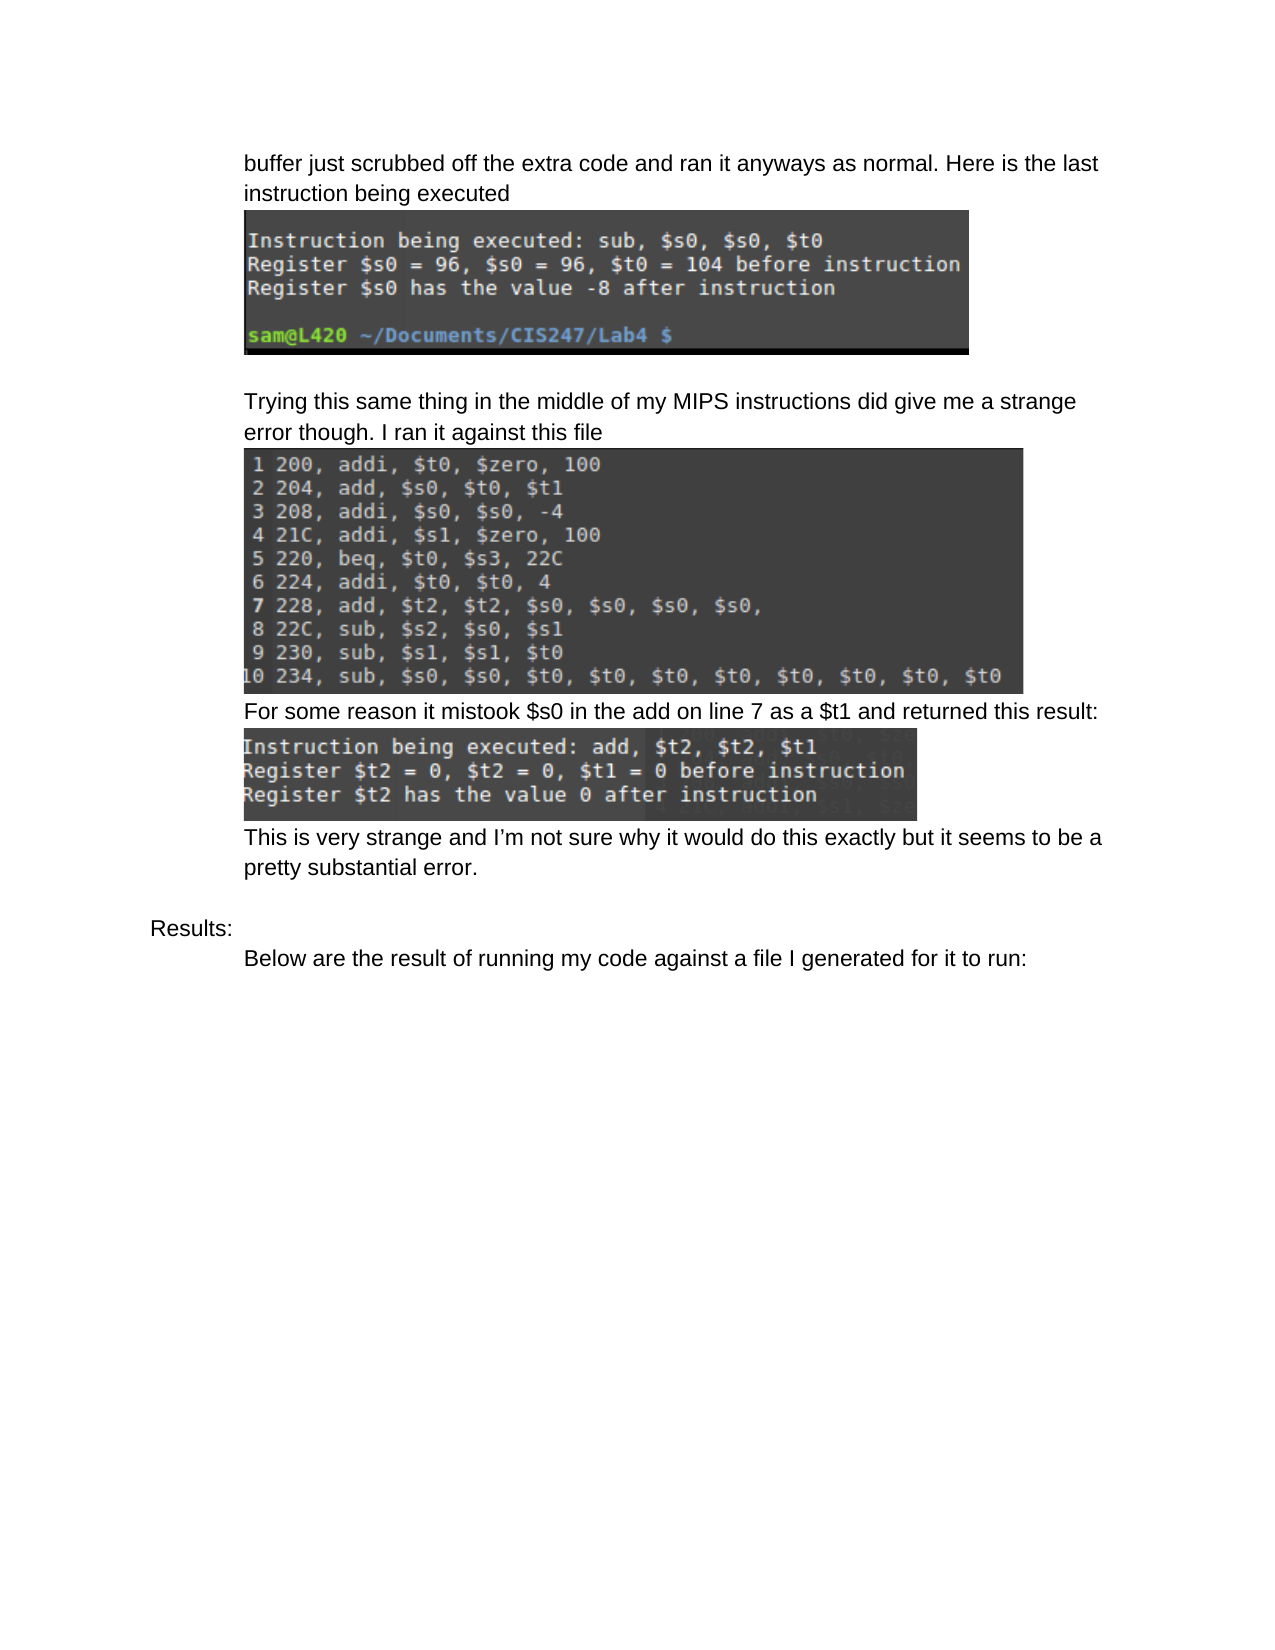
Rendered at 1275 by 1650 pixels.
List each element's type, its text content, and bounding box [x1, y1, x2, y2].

text This is very strange and I’m not sure why it would do this exactly but it seems to be a pretty substantial error. [244, 824, 1125, 881]
text Results: [150, 915, 1125, 941]
picture [243, 210, 969, 355]
text Trying this same thing in the middle of my MIPS instructions did give me a strange error though. I ran it against this file [244, 388, 1125, 445]
text For some reason it mistook $s0 in the add on line 7 as a $t1 and returned this result: [244, 698, 1125, 724]
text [244, 150, 1125, 207]
text Below are the result of running my code against a file I generated for it to run: [244, 945, 1125, 971]
picture [243, 448, 1024, 694]
picture [243, 728, 918, 821]
